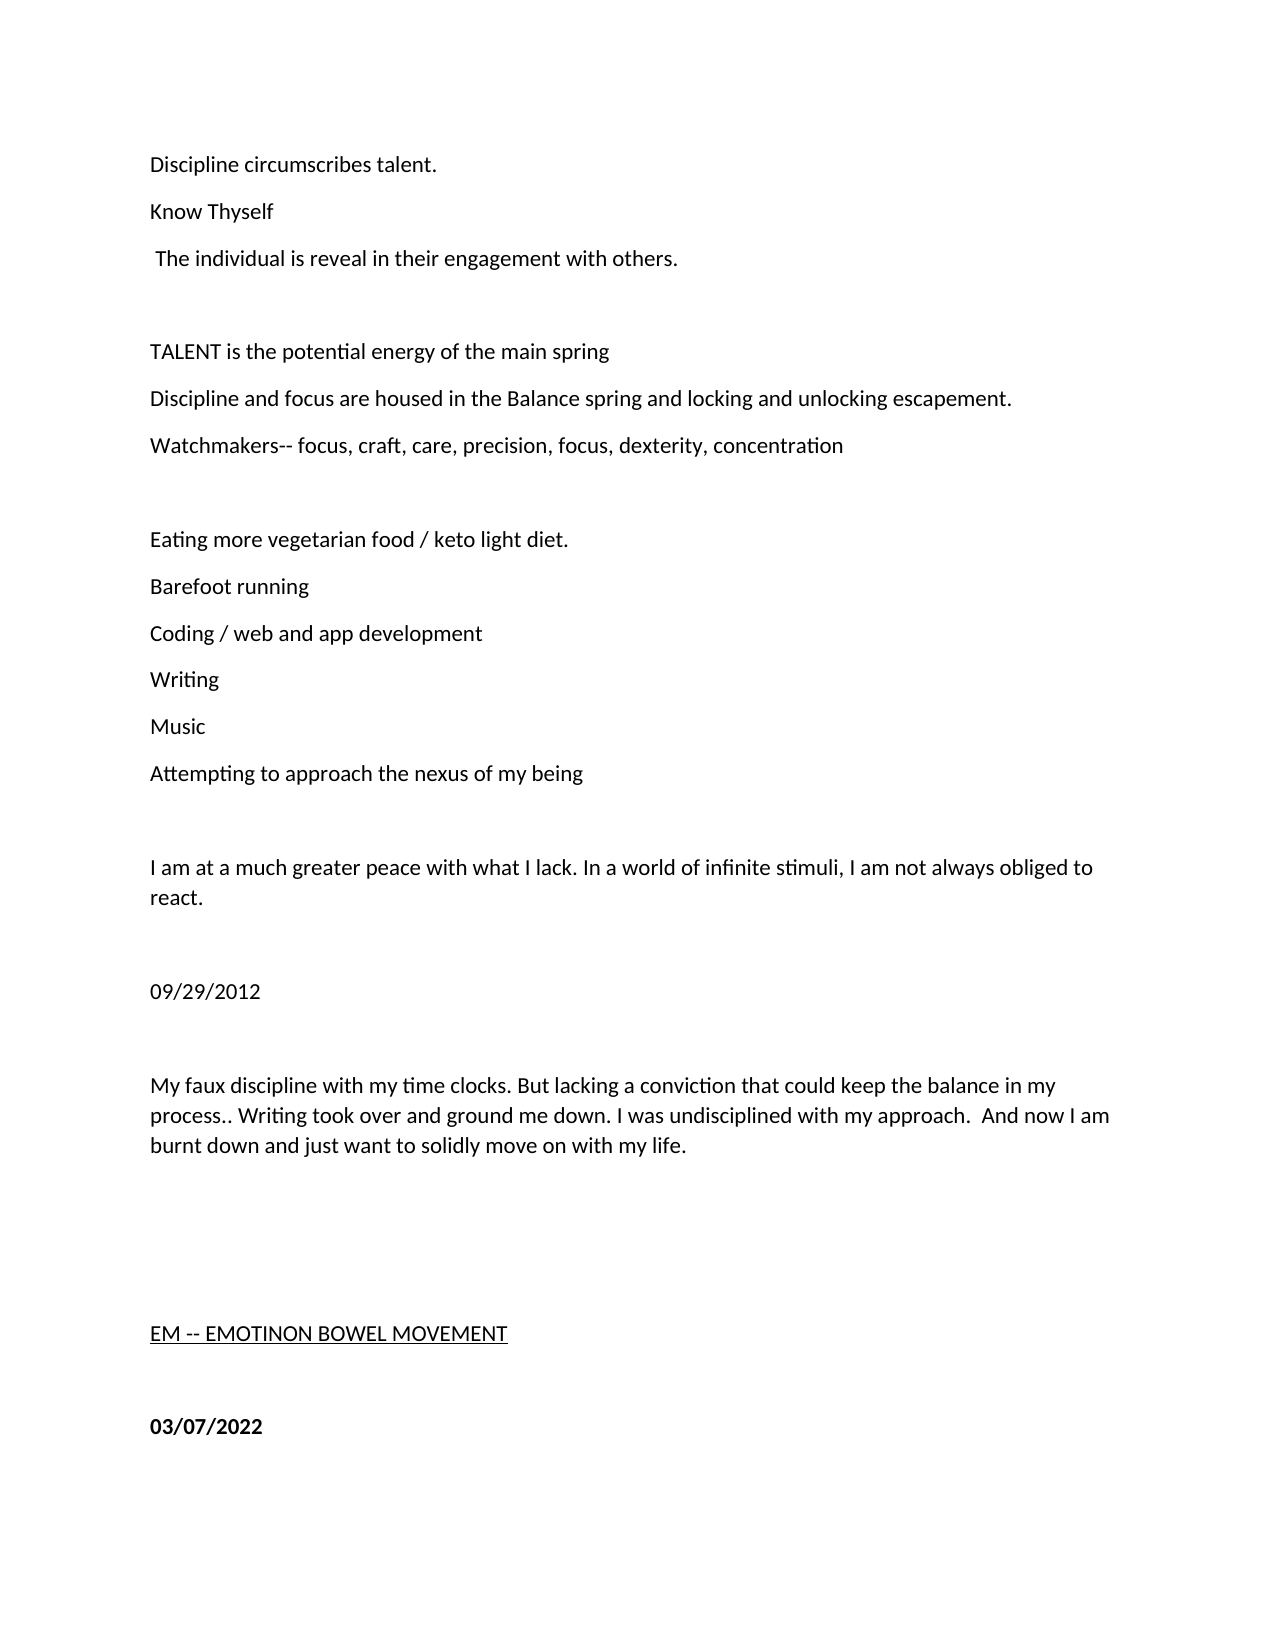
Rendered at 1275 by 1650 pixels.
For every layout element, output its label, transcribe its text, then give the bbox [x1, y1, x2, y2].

text Watchmakers-- focus, craft, care, precision, focus, dexterity, concentration [150, 431, 1125, 459]
text Coding / web and app development [150, 619, 1125, 647]
text My faux discipline with my time clocks. But lacking a conviction that could keep the balance in my process.. Writing took over and ground me down. I was undisciplined with my approach. And now I am burnt down and just want to solidly move on with my life. [150, 1071, 1125, 1159]
text Barefoot running [150, 572, 1125, 600]
text I am at a much greater peace with what I lack. In a world of infinite stimuli, I am not always obliged to react. [150, 853, 1125, 911]
text Discipline and focus are housed in the Balance spring and locking and unlocking escapement. [150, 384, 1125, 412]
text Music [150, 712, 1125, 741]
text 09/29/2012 [150, 977, 1125, 1005]
text Eating more vegetarian food / keto light diet. [150, 525, 1125, 553]
text The individual is reveal in their engagement with others. [150, 244, 1125, 272]
text Writing [150, 666, 1125, 694]
text 03/07/2022 [150, 1412, 1125, 1441]
text Attempting to approach the nexus of my being [150, 759, 1125, 787]
text Discipline circumscribes talent. [150, 150, 1125, 178]
text EM -- EMOTINON BOWEL MOVEMENT [150, 1319, 1125, 1347]
text TALENT is the potential energy of the main spring [150, 337, 1125, 366]
text Know Thyself [150, 197, 1125, 225]
